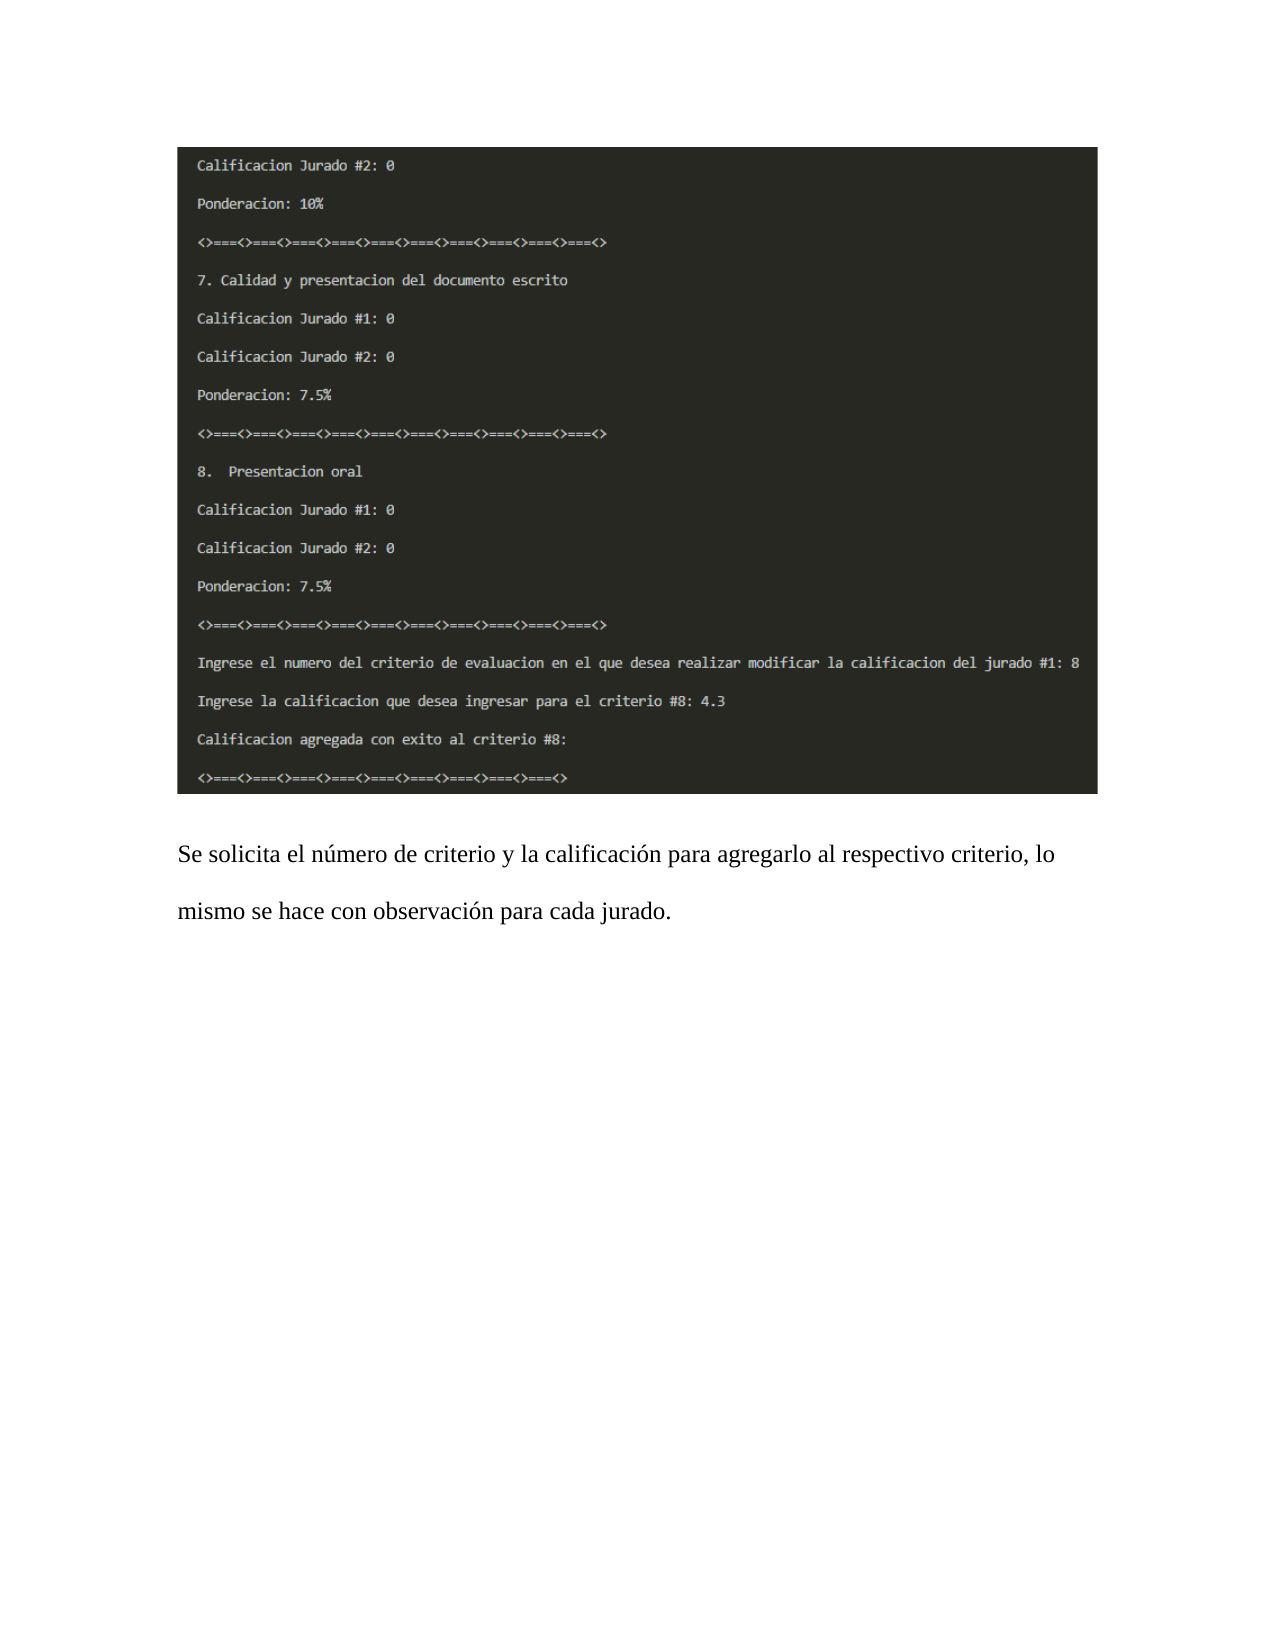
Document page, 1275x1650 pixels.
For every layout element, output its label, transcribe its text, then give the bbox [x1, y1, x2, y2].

picture [177, 147, 1098, 794]
text Se solicita el número de criterio y la calificación para agregarlo al respectivo criterio, lo mismo se hace con observación para cada jurado. [177, 839, 1098, 925]
